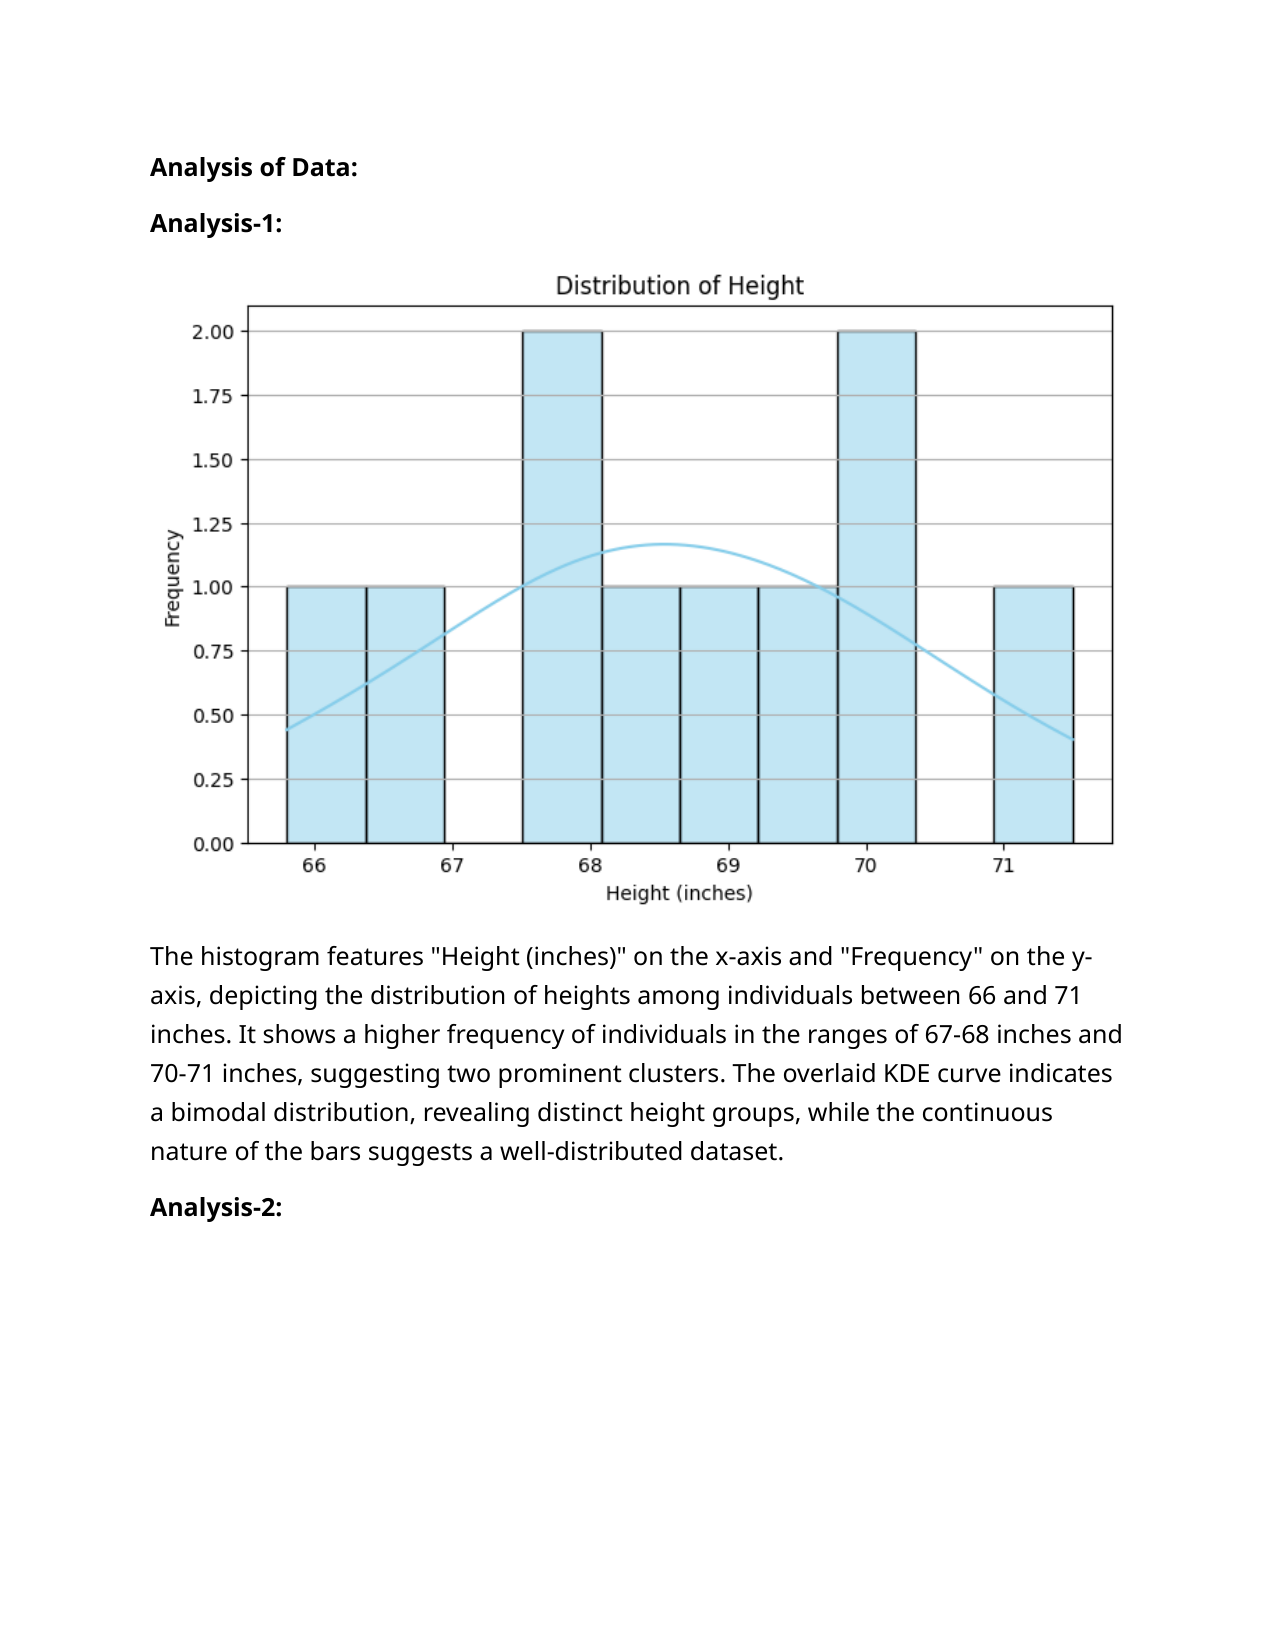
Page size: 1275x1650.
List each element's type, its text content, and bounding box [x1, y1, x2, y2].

text Analysis of Data: [150, 150, 1125, 184]
text Analysis-2: [150, 1190, 1125, 1224]
text Analysis-1: [150, 206, 1125, 240]
text The histogram features "Height (inches)" on the x-axis and "Frequency" on the y-axis, depicting the distribution of heights among individuals between 66 and 71 inches. It shows a higher frequency of individuals in the ranges of 67-68 inches and 70-71 inches, suggesting two prominent clusters. The overlaid KDE curve indicates a bimodal distribution, revealing distinct height groups, while the continuous nature of the bars suggests a well-distributed dataset. [150, 938, 1125, 1168]
picture [150, 261, 1125, 917]
